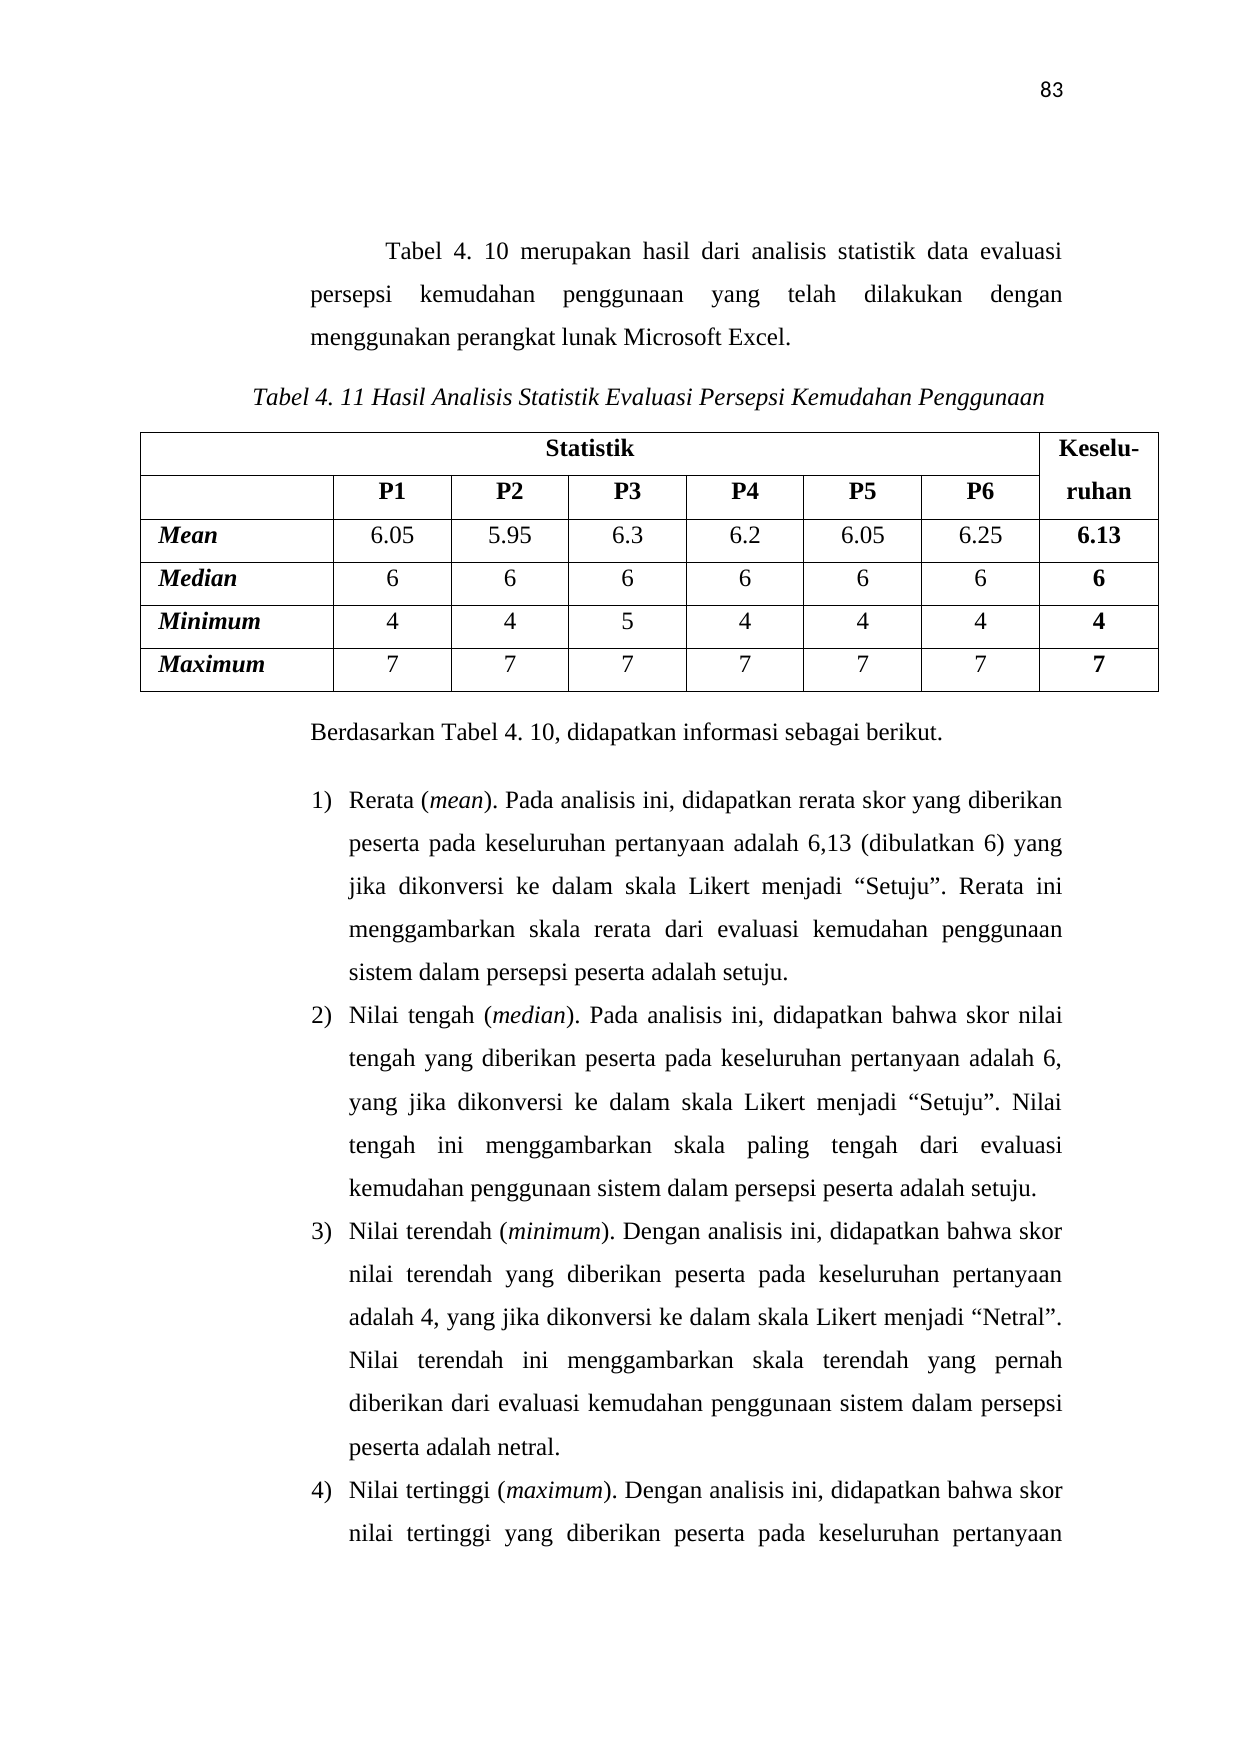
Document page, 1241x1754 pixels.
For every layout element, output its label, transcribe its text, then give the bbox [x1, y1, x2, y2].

table_cell 6 [804, 563, 921, 605]
table_cell 4 [334, 606, 451, 648]
table_cell 6 [687, 563, 803, 605]
table_cell 4 [1040, 606, 1158, 648]
table_cell 6 [922, 563, 1039, 605]
table_cell 6 [569, 563, 686, 605]
table_cell 4 [687, 606, 803, 648]
table_cell 7 [569, 649, 686, 691]
table_cell P4 [687, 476, 803, 519]
table_cell 7 [334, 649, 451, 691]
table_cell P3 [569, 476, 686, 519]
table_cell P2 [452, 476, 568, 519]
table_cell Minimum [141, 606, 333, 648]
text Tabel 4. Hasil Analisis Statistik Evaluasi Persepsi Kemudahan Penggunaan [236, 382, 1063, 411]
table_cell 6.25 [922, 520, 1039, 562]
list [311, 1475, 1063, 1547]
table_cell Mean [141, 520, 333, 562]
table_cell 6.2 [687, 520, 803, 562]
table_cell 7 [922, 649, 1039, 691]
table_cell P1 [334, 476, 451, 519]
table_cell 7 [452, 649, 568, 691]
table_header Statistik [141, 433, 1039, 475]
table_cell 7 [687, 649, 803, 691]
list Rerata (mean). Pada analisis ini, didapatkan rerata skor yang diberikan peserta pada keseluruhan pertanyaan adalah 6,13 (dibulatkan 6) yang jika dikonversi ke dalam skala Likert menjadi “Setuju”. Rerata ini menggambarkan skala rerata dari evaluasi kemudahan penggunaan sistem dalam persepsi peserta adalah setuju. [311, 785, 1063, 986]
table_cell 6.13 [1040, 520, 1158, 562]
list Nilai tengah (median). Pada analisis ini, didapatkan bahwa skor nilai tengah yang diberikan peserta pada keseluruhan pertanyaan adalah 6, yang jika dikonversi ke dalam skala Likert menjadi “Setuju”. Nilai tengah ini menggambarkan skala paling tengah dari evaluasi kemudahan penggunaan sistem dalam persepsi peserta adalah setuju. [311, 1000, 1063, 1202]
table_cell [141, 476, 333, 519]
table_cell 4 [922, 606, 1039, 648]
list Nilai terendah (minimum). Dengan analisis ini, didapatkan bahwa skor nilai terendah yang diberikan peserta pada keseluruhan pertanyaan adalah 4, yang jika dikonversi ke dalam skala Likert menjadi “Netral”. Nilai terendah ini menggambarkan skala terendah yang pernah diberikan dari evaluasi kemudahan penggunaan sistem dalam persepsi peserta adalah netral. [311, 1216, 1063, 1460]
text Tabel 4. 10 merupakan hasil dari analisis statistik data evaluasi persepsi kemudahan penggunaan yang telah dilakukan dengan menggunakan perangkat lunak Microsoft Excel. [310, 236, 1063, 351]
table_cell 6 [1040, 563, 1158, 605]
table_header Keselu-ruhan [1040, 433, 1158, 519]
table_cell 5 [569, 606, 686, 648]
table_cell P5 [804, 476, 921, 519]
table_cell 6.05 [804, 520, 921, 562]
table_cell 6 [334, 563, 451, 605]
table_cell 7 [804, 649, 921, 691]
table_cell 4 [804, 606, 921, 648]
text Berdasarkan Tabel 4. 10, didapatkan informasi sebagai berikut. [310, 717, 1063, 745]
table_cell 6.3 [569, 520, 686, 562]
table_cell 6.05 [334, 520, 451, 562]
table_cell P6 [922, 476, 1039, 519]
table_cell 5.95 [452, 520, 568, 562]
table_cell 7 [1040, 649, 1158, 691]
table_cell 4 [452, 606, 568, 648]
table_cell Median [141, 563, 333, 605]
table_cell 6 [452, 563, 568, 605]
table_cell Maximum [141, 649, 333, 691]
